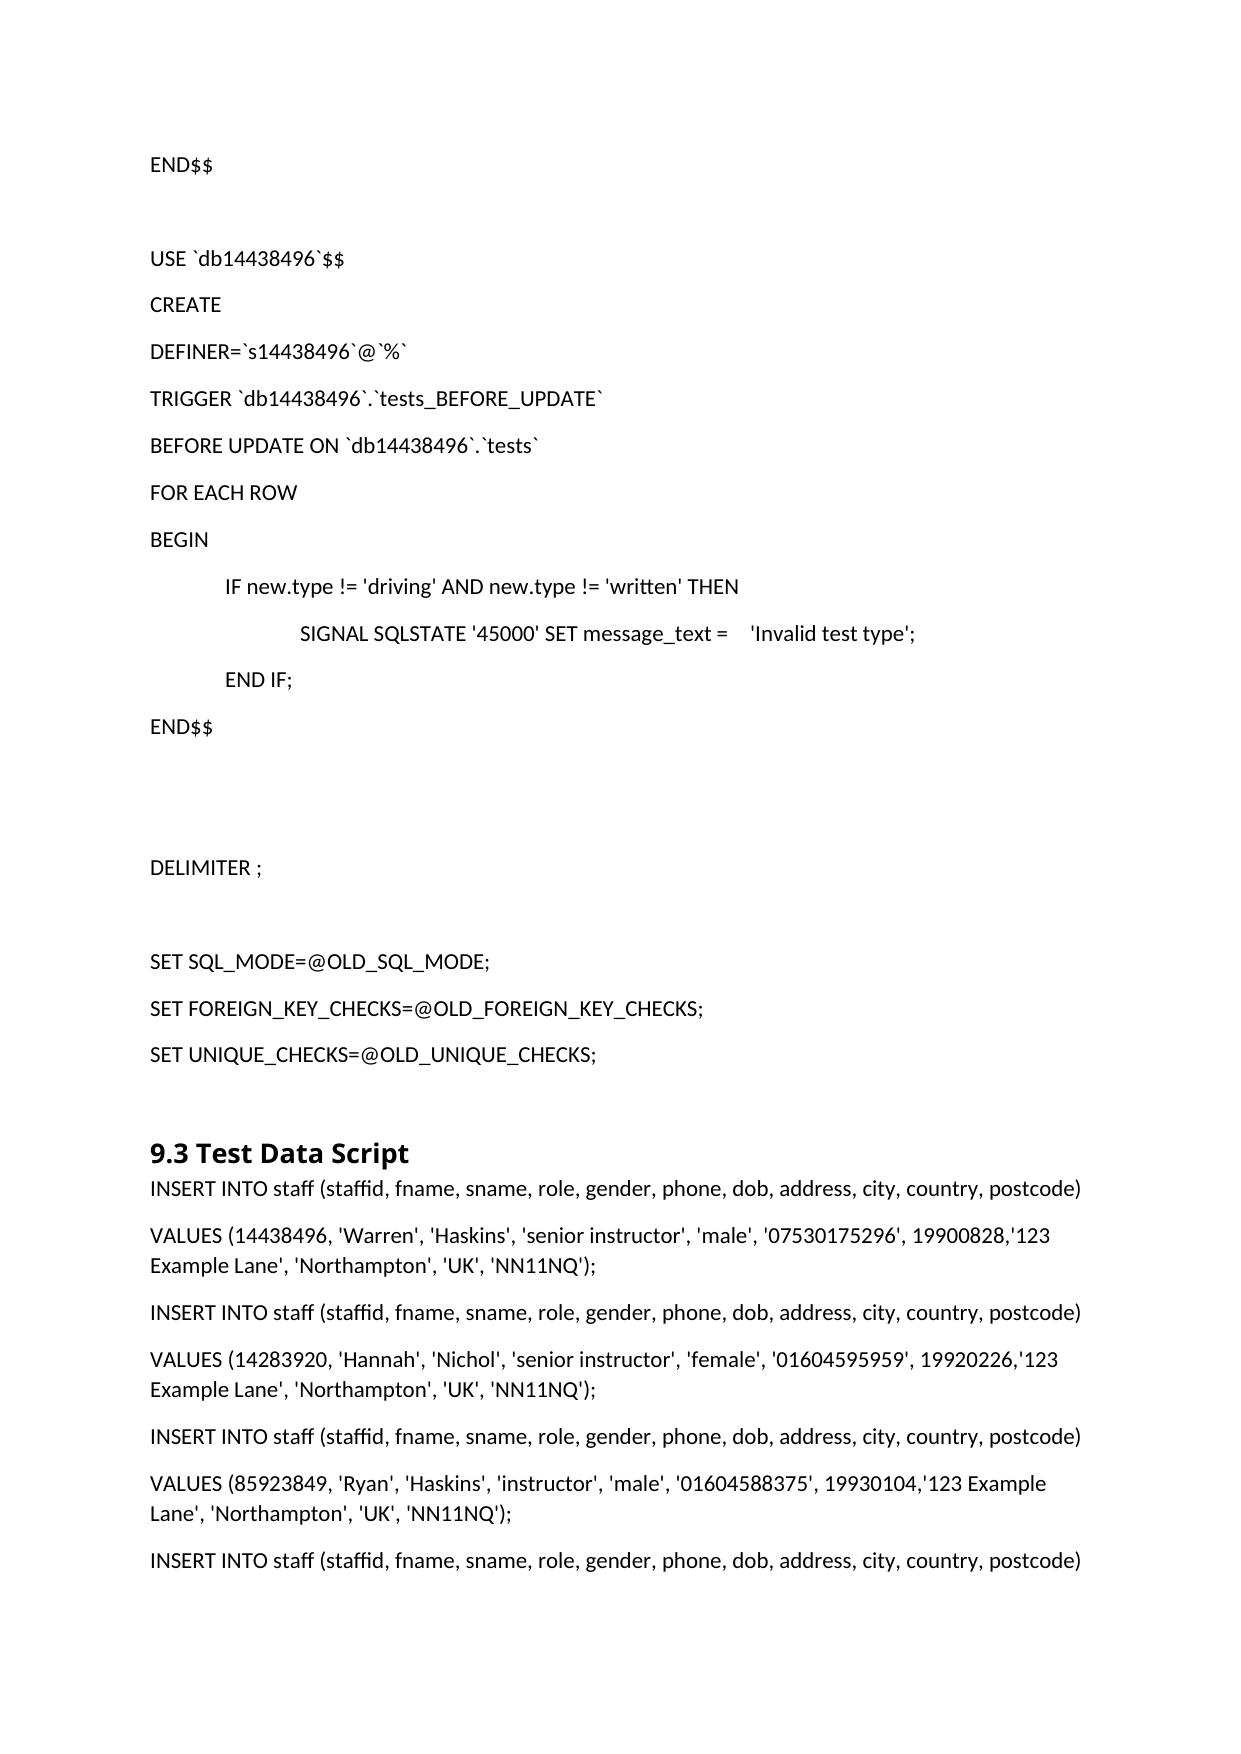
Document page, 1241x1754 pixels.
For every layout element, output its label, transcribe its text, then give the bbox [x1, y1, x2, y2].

text DELIMITER ; [150, 853, 1090, 881]
text SET UNIQUE_CHECKS=@OLD_UNIQUE_CHECKS; [150, 1041, 1090, 1069]
text SIGNAL SQLSTATE '45000' SET message_text = 'Invalid test type'; [150, 619, 1090, 647]
text VALUES (85923849, 'Ryan', 'Haskins', 'instructor', 'male', '01604588375', 19930104,'123 Example Lane', 'Northampton', 'UK', 'NN11NQ'); [150, 1469, 1090, 1527]
text VALUES (14283920, 'Hannah', 'Nichol', 'senior instructor', 'female', '01604595959', 19920226,'123 Example Lane', 'Northampton', 'UK', 'NN11NQ'); [150, 1345, 1090, 1403]
text FOR EACH ROW [150, 478, 1090, 506]
text SET SQL_MODE=@OLD_SQL_MODE; [150, 947, 1090, 975]
text SET FOREIGN_KEY_CHECKS=@OLD_FOREIGN_KEY_CHECKS; [150, 994, 1090, 1022]
subtitle 9.3 Test Data Script [150, 1134, 1090, 1171]
text INSERT INTO staff (staffid, fname, sname, role, gender, phone, dob, address, city, country, postcode) [150, 1298, 1090, 1326]
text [150, 1546, 1090, 1574]
text END IF; [150, 666, 1090, 694]
text BEGIN [150, 525, 1090, 553]
text CREATE [150, 291, 1090, 319]
text TRIGGER `db14438496`.`tests_BEFORE_UPDATE` [150, 384, 1090, 412]
text INSERT INTO staff (staffid, fname, sname, role, gender, phone, dob, address, city, country, postcode) [150, 1422, 1090, 1450]
text END$$ [150, 712, 1090, 741]
text USE `db14438496`$$ [150, 244, 1090, 272]
text VALUES (14438496, 'Warren', 'Haskins', 'senior instructor', 'male', '07530175296', 19900828,'123 Example Lane', 'Northampton', 'UK', 'NN11NQ'); [150, 1221, 1090, 1279]
text DEFINER=`s14438496`@`%` [150, 337, 1090, 366]
text BEFORE UPDATE ON `db14438496`.`tests` [150, 431, 1090, 459]
text INSERT INTO staff (staffid, fname, sname, role, gender, phone, dob, address, city, country, postcode) [150, 1174, 1090, 1202]
text IF new.type != 'driving' AND new.type != 'written' THEN [150, 572, 1090, 600]
text END$$ [150, 150, 1090, 178]
